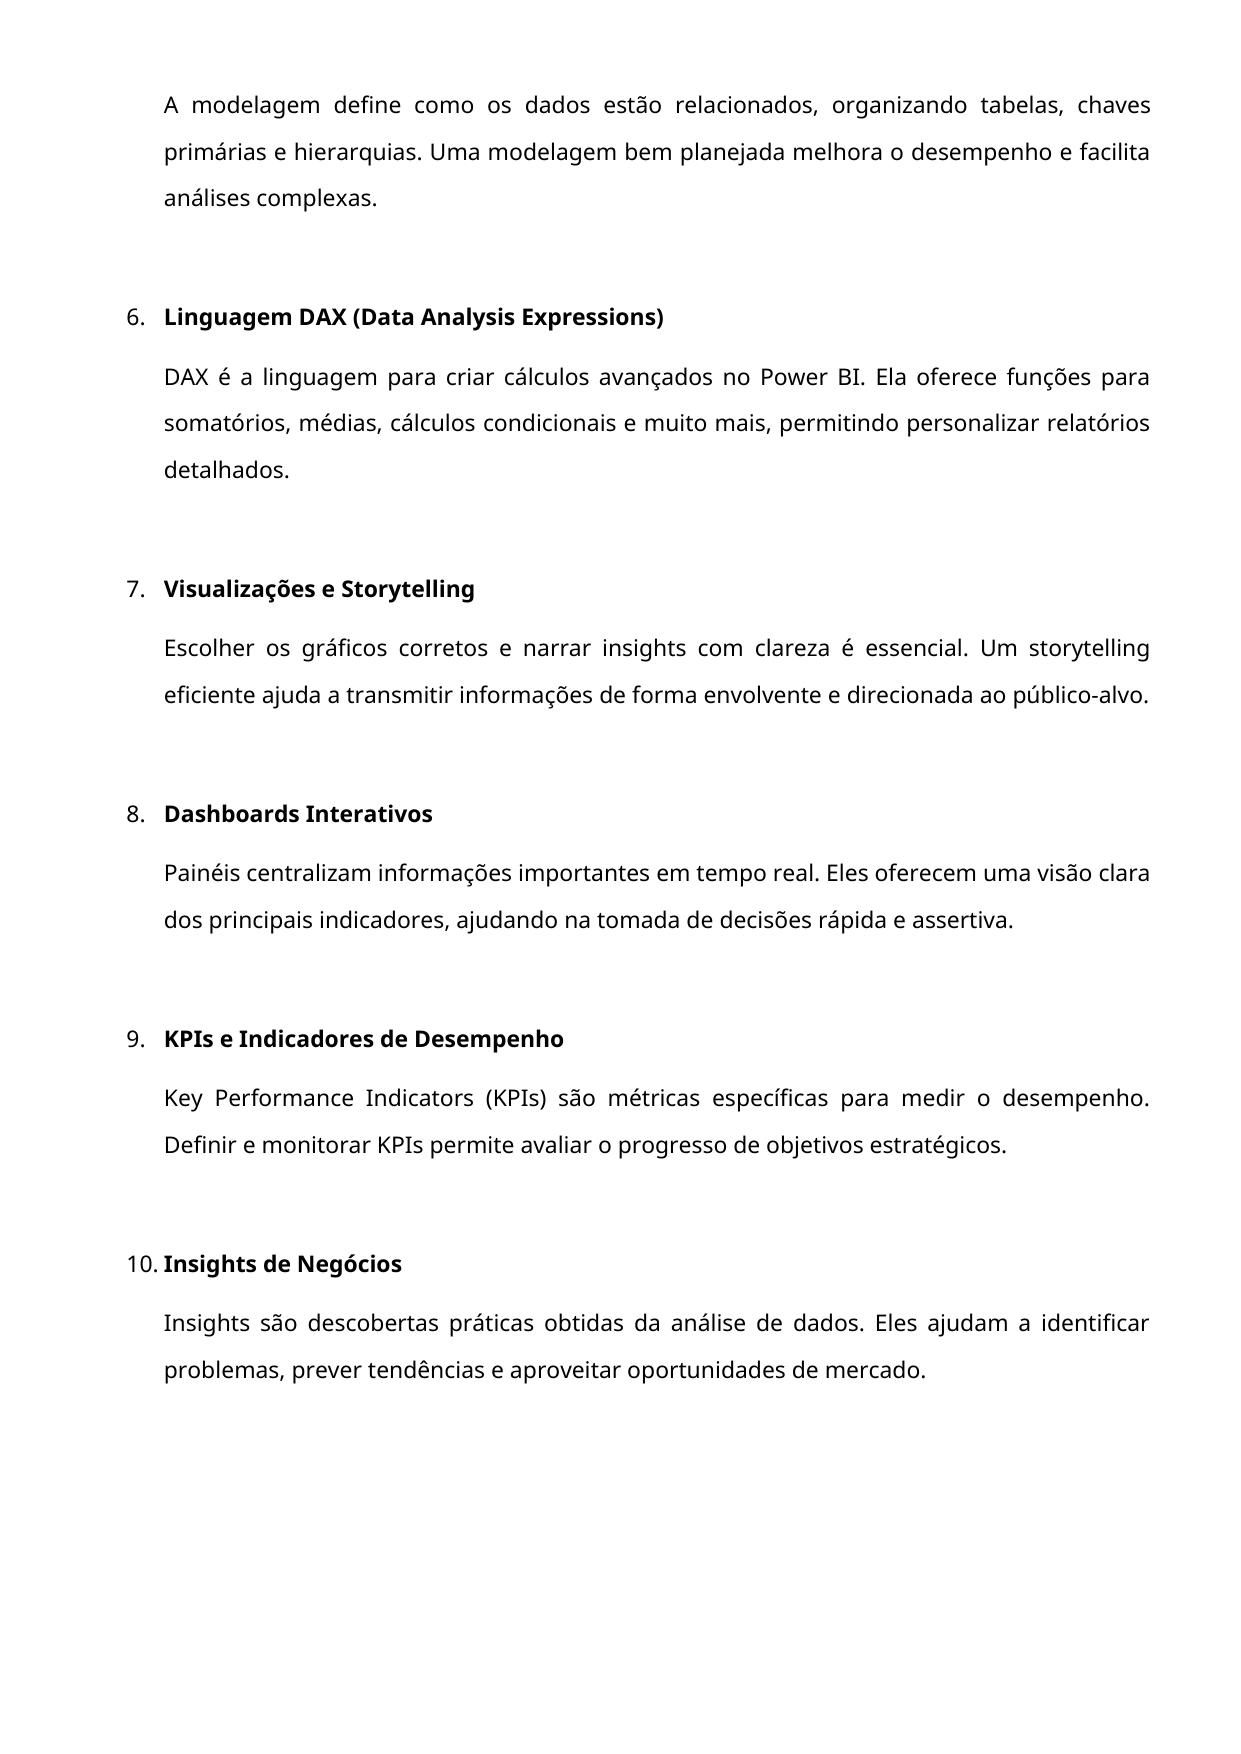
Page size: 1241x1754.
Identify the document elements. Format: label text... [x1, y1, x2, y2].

text Key Performance Indicators (KPIs) são métricas específicas para medir o desempenho. Definir e monitorar KPIs permite avaliar o progresso de objetivos estratégicos. [164, 1082, 1152, 1161]
list Linguagem DAX (Data Analysis Expressions) [126, 301, 1152, 332]
text Painéis centralizam informações importantes em tempo real. Eles oferecem uma visão clara dos principais indicadores, ajudando na tomada de decisões rápida e assertiva. [164, 857, 1152, 936]
text DAX é a linguagem para criar cálculos avançados no Power BI. Ela oferece funções para somatórios, médias, cálculos condicionais e muito mais, permitindo personalizar relatórios detalhados. [164, 361, 1152, 486]
text A modelagem define como os dados estão relacionados, organizando tabelas, chaves primárias e hierarquias. Uma modelagem bem planejada melhora o desempenho e facilita análises complexas. [164, 89, 1152, 214]
text Insights são descobertas práticas obtidas da análise de dados. Eles ajudam a identificar problemas, prever tendências e aproveitar oportunidades de mercado. [164, 1307, 1152, 1386]
list Visualizações e Storytelling [126, 573, 1152, 604]
list Insights de Negócios [126, 1248, 1152, 1279]
list KPIs e Indicadores de Desempenho [126, 1023, 1152, 1054]
text Escolher os gráficos corretos e narrar insights com clareza é essencial. Um storytelling eficiente ajuda a transmitir informações de forma envolvente e direcionada ao público-alvo. [164, 632, 1152, 711]
list Dashboards Interativos [126, 798, 1152, 829]
